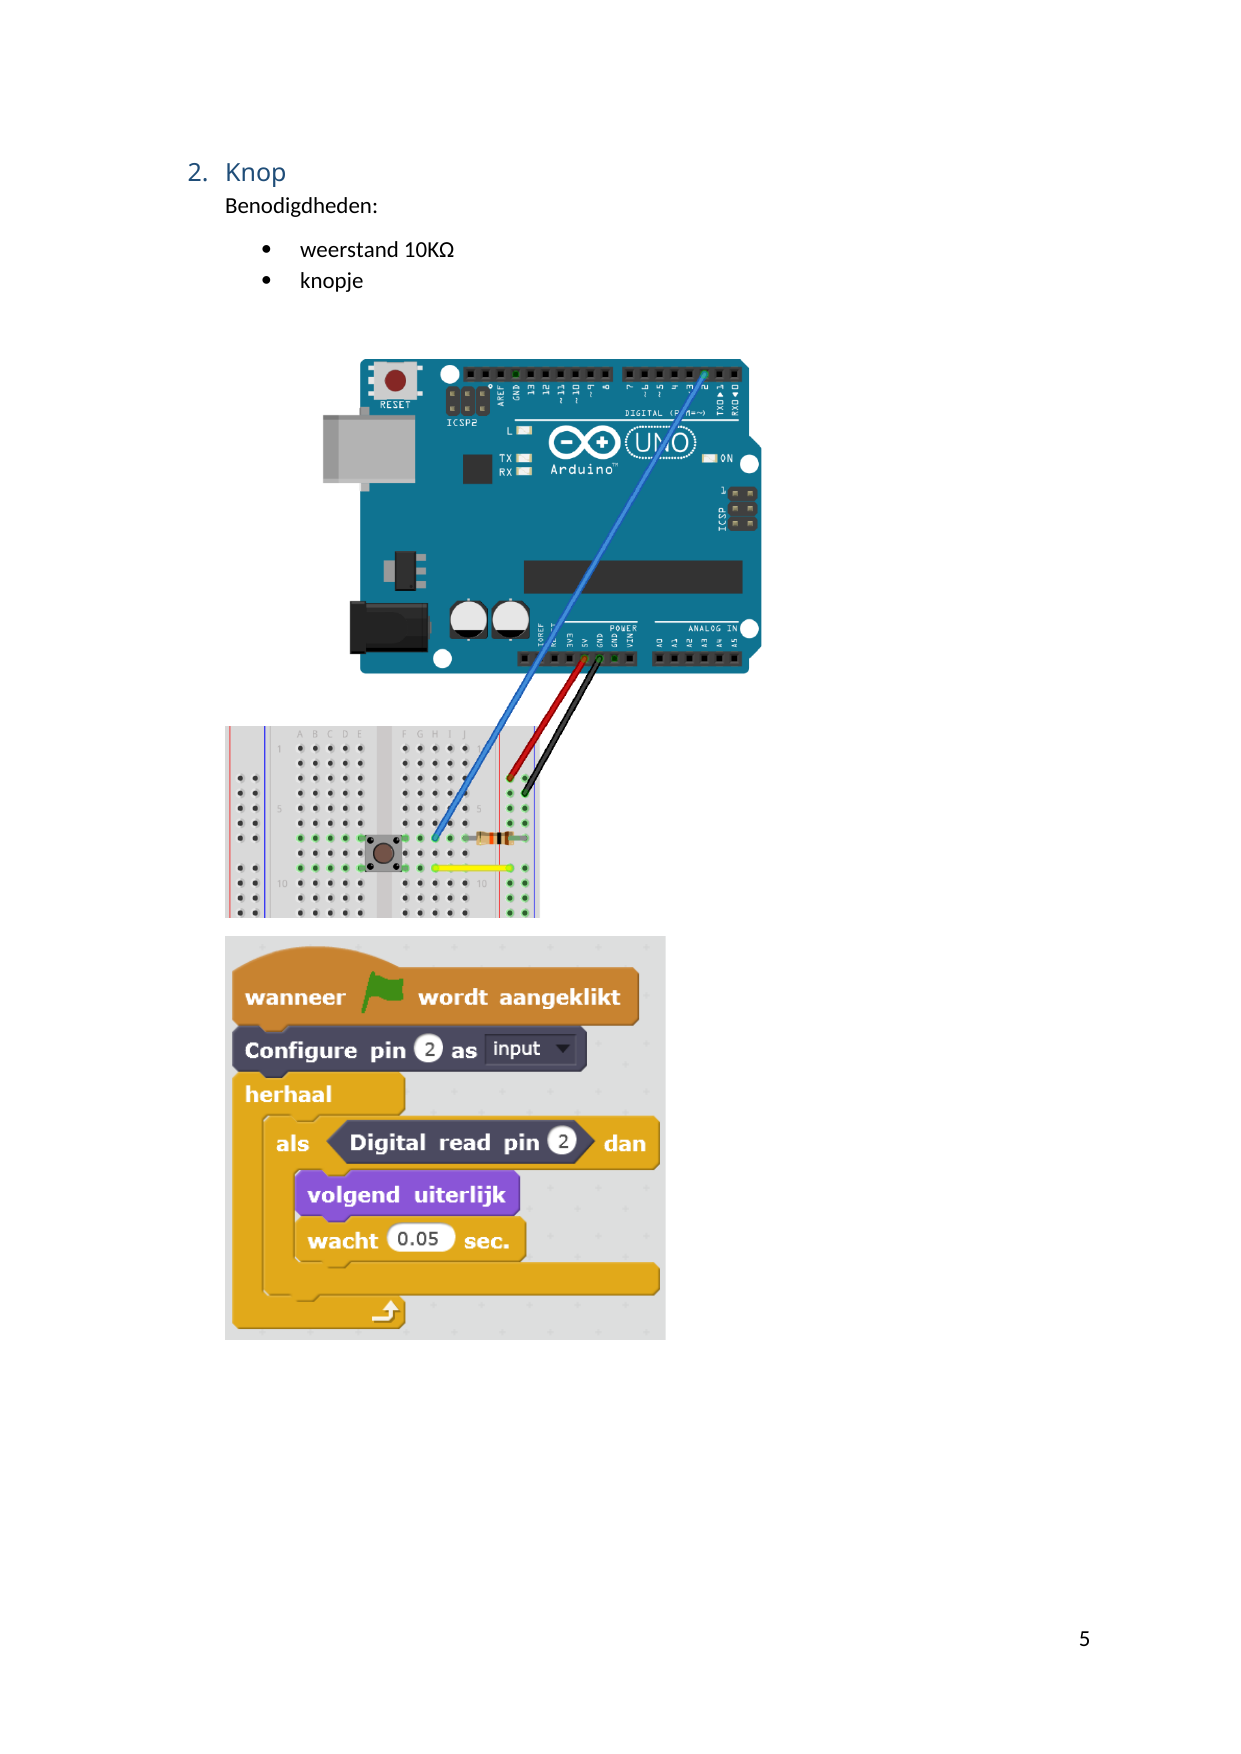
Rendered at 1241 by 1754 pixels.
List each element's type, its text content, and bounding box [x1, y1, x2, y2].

list knopje [262, 266, 1090, 294]
picture [225, 936, 666, 1340]
subtitle Knop [187, 154, 1090, 188]
text Benodigdheden: [225, 191, 1090, 219]
list weerstand 10KΩ [262, 236, 1090, 264]
picture [225, 359, 762, 918]
